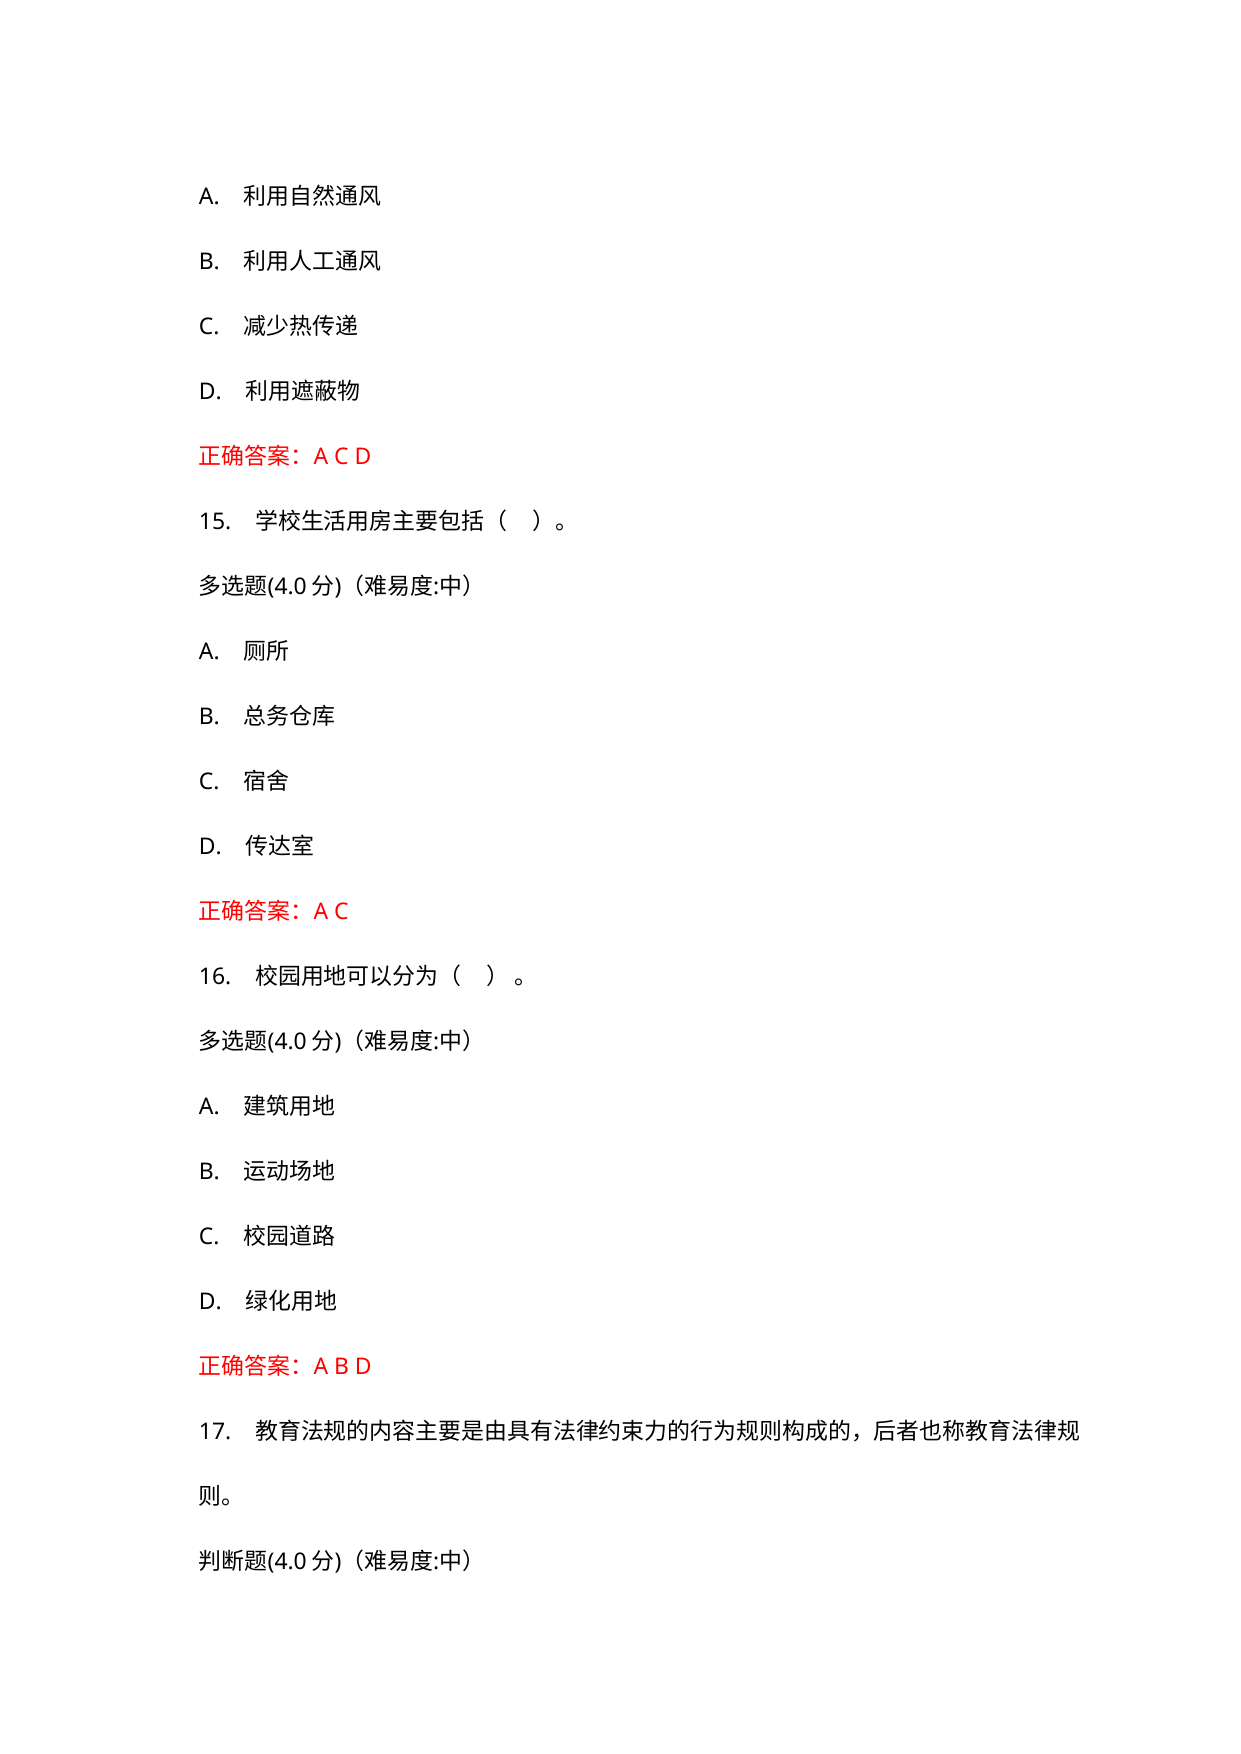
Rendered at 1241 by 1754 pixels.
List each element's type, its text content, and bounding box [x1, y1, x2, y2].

table_cell C. 减少热传递 [188, 292, 1110, 357]
table_cell A. 利用自然通风 [188, 162, 1110, 227]
table_cell A. 厕所 [188, 617, 1110, 682]
table_cell B. 运动场地 [188, 1137, 1110, 1202]
table_cell C. 宿舍 [188, 747, 1110, 812]
table_cell D. 绿化用地 [188, 1267, 1110, 1332]
table_cell B. 利用人工通风 [188, 227, 1110, 292]
table_cell 16. 校园用地可以分为（ ） 。 [188, 942, 1110, 1007]
table_cell C. 校园道路 [188, 1202, 1110, 1267]
table_cell 正确答案：A B D [188, 1332, 1110, 1397]
table_cell 15. 学校生活用房主要包括（ ）。 [188, 487, 1110, 552]
table_cell B. 总务仓库 [188, 682, 1110, 747]
table_cell 正确答案：A C D [188, 422, 1110, 487]
table_cell 判断题(4.0分)（难易度:中） [188, 1527, 1110, 1592]
table_cell 17. 教育法规的内容主要是由具有法律约束力的行为规则构成的，后者也称教育法律规则。 [188, 1397, 1110, 1527]
table_cell D. 利用遮蔽物 [188, 357, 1110, 422]
table_cell D. 传达室 [188, 812, 1110, 877]
table_cell A. 建筑用地 [188, 1072, 1110, 1137]
table_cell 正确答案：A C [188, 877, 1110, 942]
table_cell 多选题(4.0分)（难易度:中） [188, 1007, 1110, 1072]
table_cell 多选题(4.0分)（难易度:中） [188, 552, 1110, 617]
